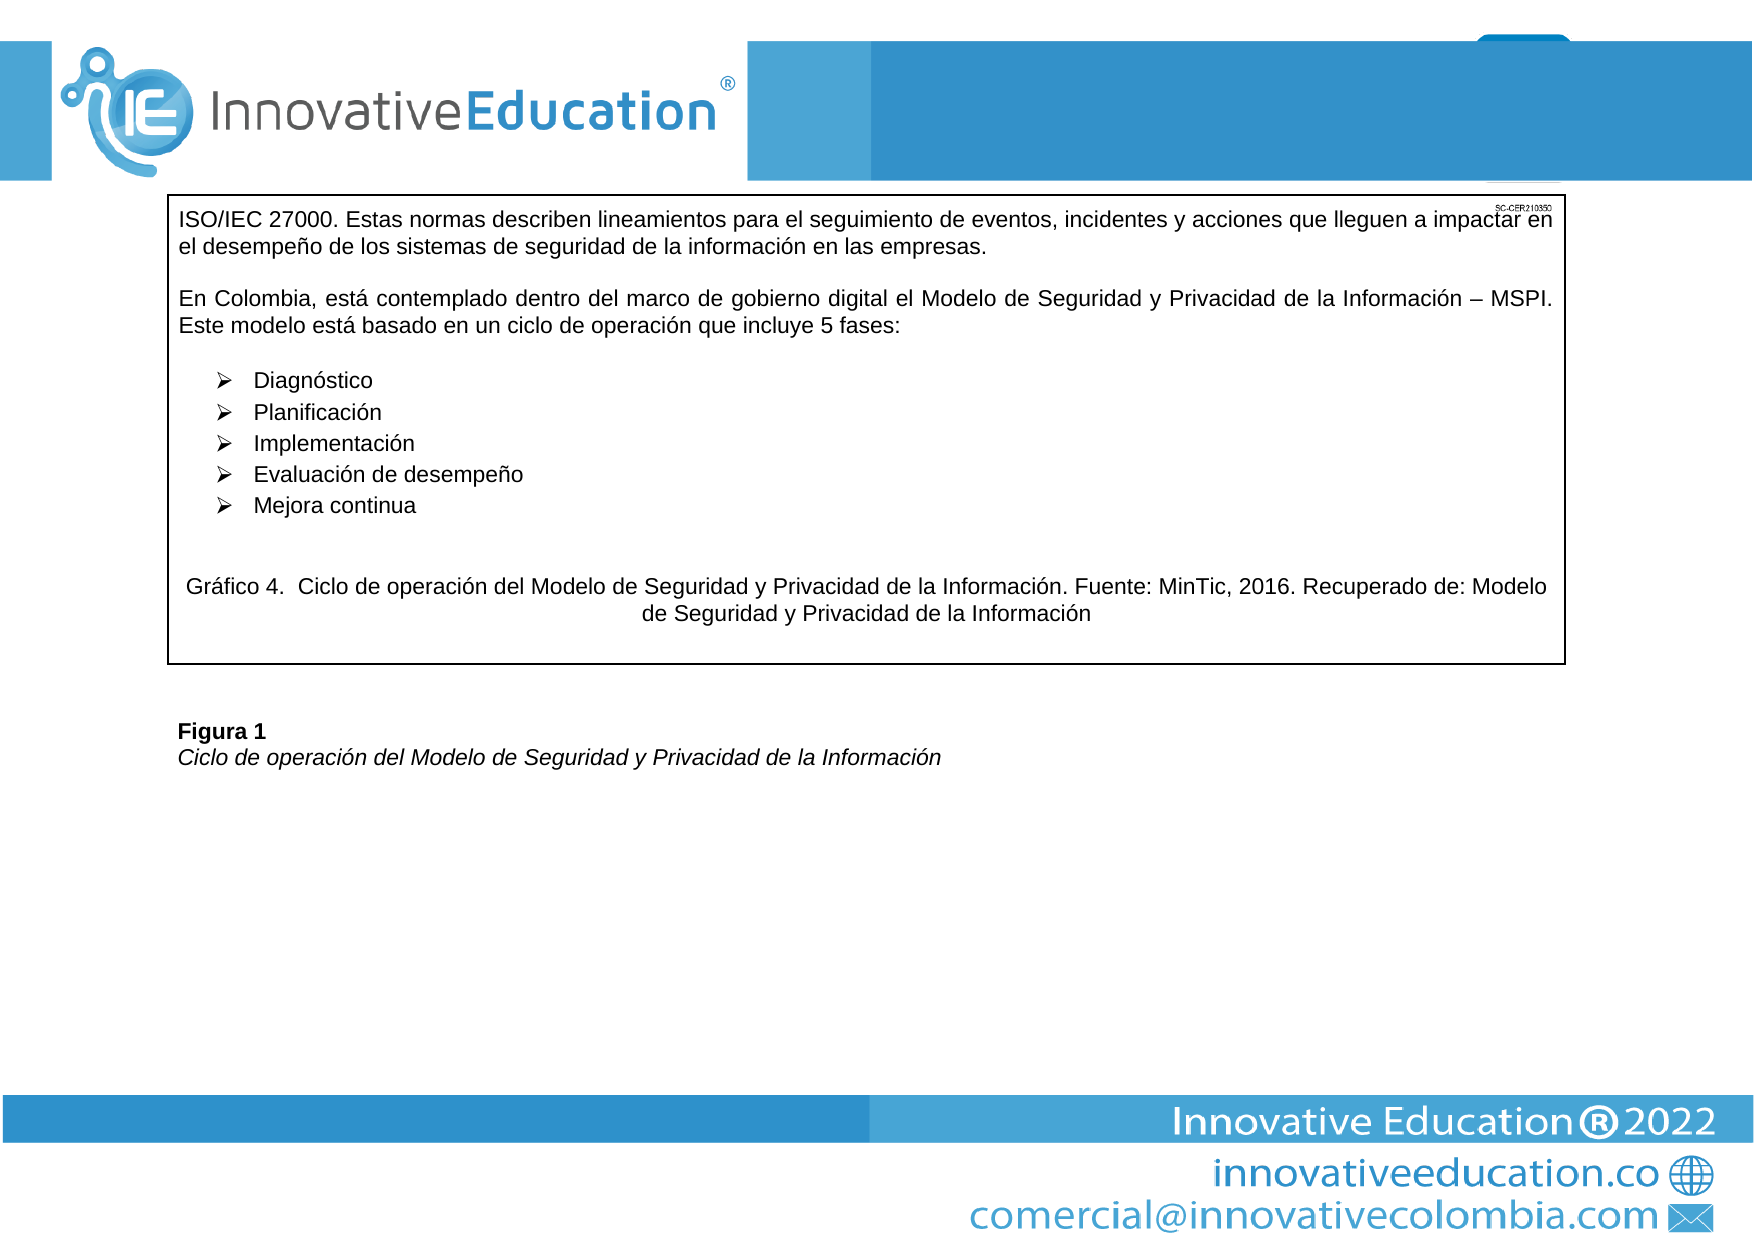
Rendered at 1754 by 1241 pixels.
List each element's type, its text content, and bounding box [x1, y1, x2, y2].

text Ciclo de operación del Modelo de Seguridad y Privacidad de la Información [177, 744, 1577, 770]
picture [2, 1093, 1754, 1239]
picture [0, 28, 1752, 214]
text Figura 1 [177, 718, 1577, 744]
